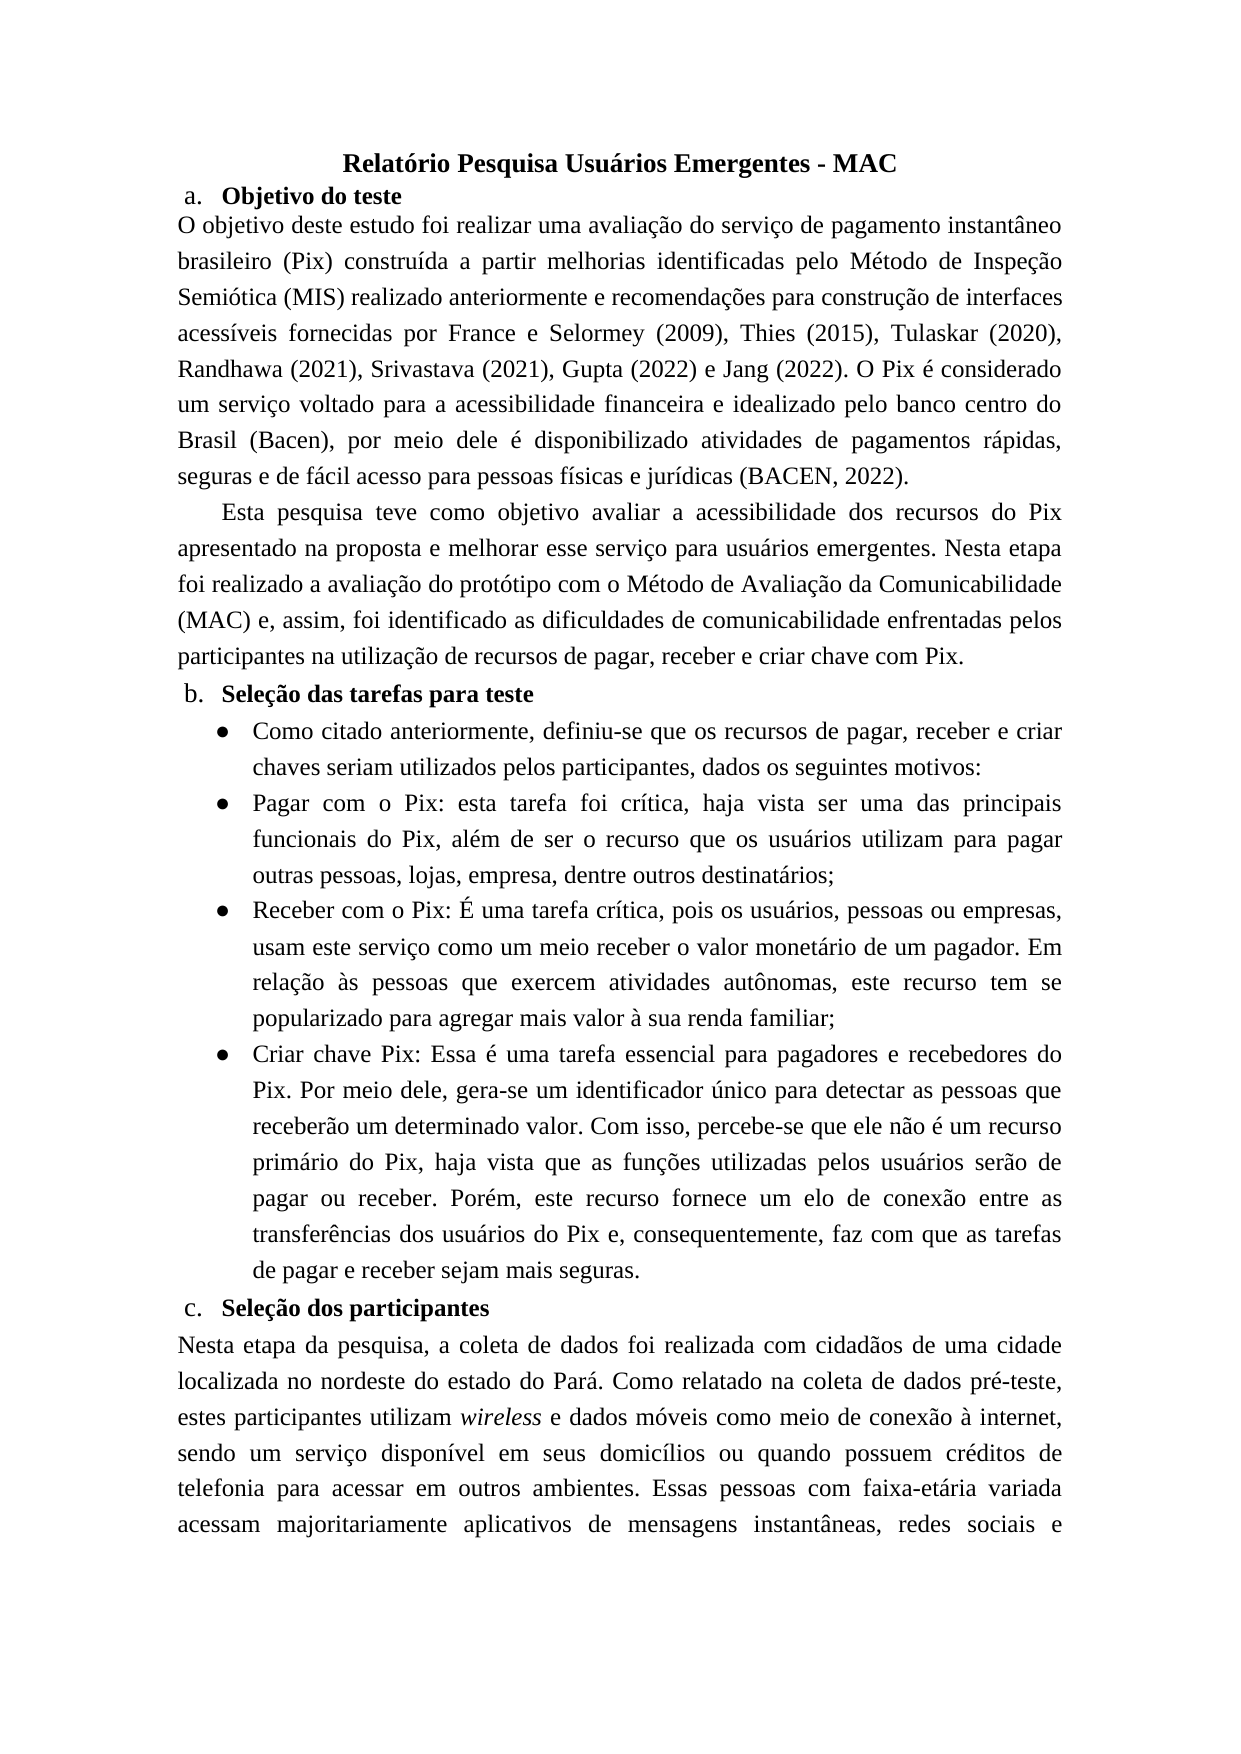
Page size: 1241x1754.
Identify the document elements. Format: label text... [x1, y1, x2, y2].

list Criar chave Pix: Essa é uma tarefa essencial para pagadores e recebedores do Pix. Por meio dele, gera-se um identificador único para detectar as pessoas que receberão um determinado valor. Com isso, percebe-se que ele não é um recurso primário do Pix, haja vista que as funções utilizadas pelos usuários serão de pagar ou receber. Porém, este recurso fornece um elo de conexão entre as transferências dos usuários do Pix e, consequentemente, faz com que as tarefas de pagar e receber sejam mais seguras. [215, 1039, 1063, 1284]
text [177, 1330, 1063, 1538]
list Seleção dos participantes [184, 1291, 1063, 1322]
list Como citado anteriormente, definiu-se que os recursos de pagar, receber e criar chaves seriam utilizados pelos participantes, dados os seguintes motivos: [215, 716, 1063, 781]
list Objetivo do teste [184, 179, 1063, 210]
list Seleção das tarefas para teste [184, 677, 1063, 708]
text O objetivo deste estudo foi realizar uma avaliação do serviço de pagamento instantâneo brasileiro (Pix) construída a partir melhorias identificadas pelo Método de Inspeção Semiótica (MIS) realizado anteriormente e recomendações para construção de interfaces acessíveis fornecidas por France e Selormey (2009), Thies (2015), Tulaskar (2020), Randhawa (2021), Srivastava (2021), Gupta (2022) e Jang (2022). O Pix é considerado um serviço voltado para a acessibilidade financeira e idealizado pelo banco centro do Brasil (Bacen), por meio dele é disponibilizado atividades de pagamentos rápidas, seguras e de fácil acesso para pessoas físicas e jurídicas (BACEN, 2022). [177, 210, 1063, 490]
text Esta pesquisa teve como objetivo avaliar a acessibilidade dos recursos do Pix apresentado na proposta e melhorar esse serviço para usuários emergentes. Nesta etapa foi realizado a avaliação do protótipo com o Método de Avaliação da Comunicabilidade (MAC) e, assim, foi identificado as dificuldades de comunicabilidade enfrentadas pelos participantes na utilização de recursos de pagar, receber e criar chave com Pix. [177, 497, 1063, 670]
text Relatório Pesquisa Usuários Emergentes - MAC [177, 148, 1063, 179]
list Receber com o Pix: É uma tarefa crítica, pois os usuários, pessoas ou empresas, usam este serviço como um meio receber o valor monetário de um pagador. Em relação às pessoas que exercem atividades autônomas, este recurso tem se popularizado para agregar mais valor à sua renda familiar; [215, 896, 1063, 1032]
list Pagar com o Pix: esta tarefa foi crítica, haja vista ser uma das principais funcionais do Pix, além de ser o recurso que os usuários utilizam para pagar outras pessoas, lojas, empresa, dentre outros destinatários; [215, 788, 1063, 888]
